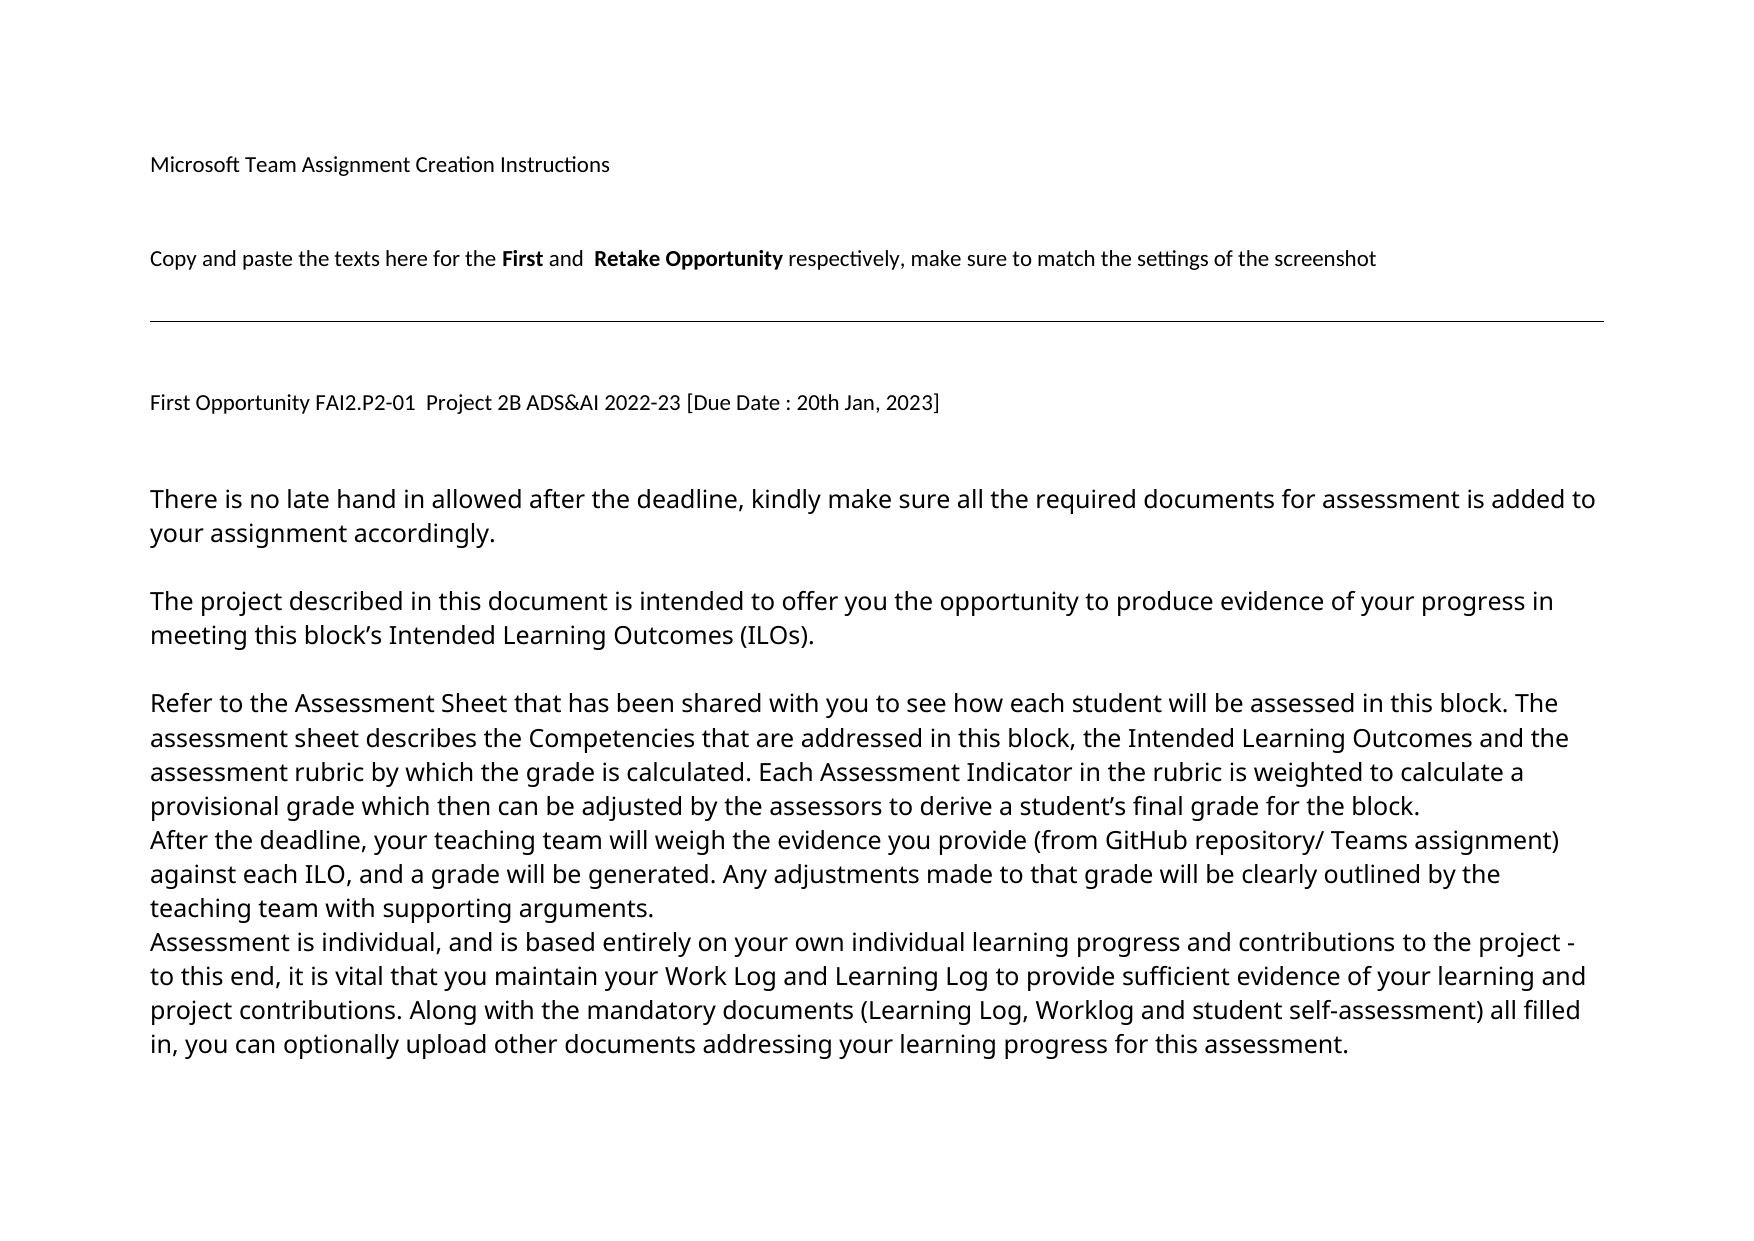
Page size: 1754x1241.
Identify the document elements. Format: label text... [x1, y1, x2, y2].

text First Opportunity FAI2.P2-01 Project 2B ADS&AI 2022-23 [Due Date : 20th Jan, 2023] [150, 388, 1604, 416]
text Assessment is individual, and is based entirely on your own individual learning progress and contributions to the project - to this end, it is vital that you maintain your Work Log and Learning Log to provide sufficient evidence of your learning and project contributions. Along with the mandatory documents (Learning Log, Worklog and student self-assessment) all filled in, you can optionally upload other documents addressing your learning progress for this assessment. [150, 924, 1604, 1061]
text Refer to the Assessment Sheet that has been shared with you to see how each student will be assessed in this block. The assessment sheet describes the Competencies that are addressed in this block, the Intended Learning Outcomes and the assessment rubric by which the grade is calculated. Each Assessment Indicator in the rubric is weighted to calculate a provisional grade which then can be adjusted by the assessors to derive a student’s final grade for the block. [150, 686, 1604, 822]
text There is no late hand in allowed after the deadline, kindly make sure all the required documents for assessment is added to your assignment accordingly. [150, 482, 1604, 550]
text After the deadline, your teaching team will weigh the evidence you provide (from GitHub repository/ Teams assignment) against each ILO, and a grade will be generated. Any adjustments made to that grade will be clearly outlined by the teaching team with supporting arguments. [150, 822, 1604, 924]
text Copy and paste the texts here for the First and Retake Opportunity respectively, make sure to match the settings of the screenshot [150, 244, 1604, 272]
text The project described in this document is intended to offer you the opportunity to produce evidence of your progress in meeting this block’s Intended Learning Outcomes (ILOs). [150, 584, 1604, 652]
text Microsoft Team Assignment Creation Instructions [150, 150, 1604, 178]
